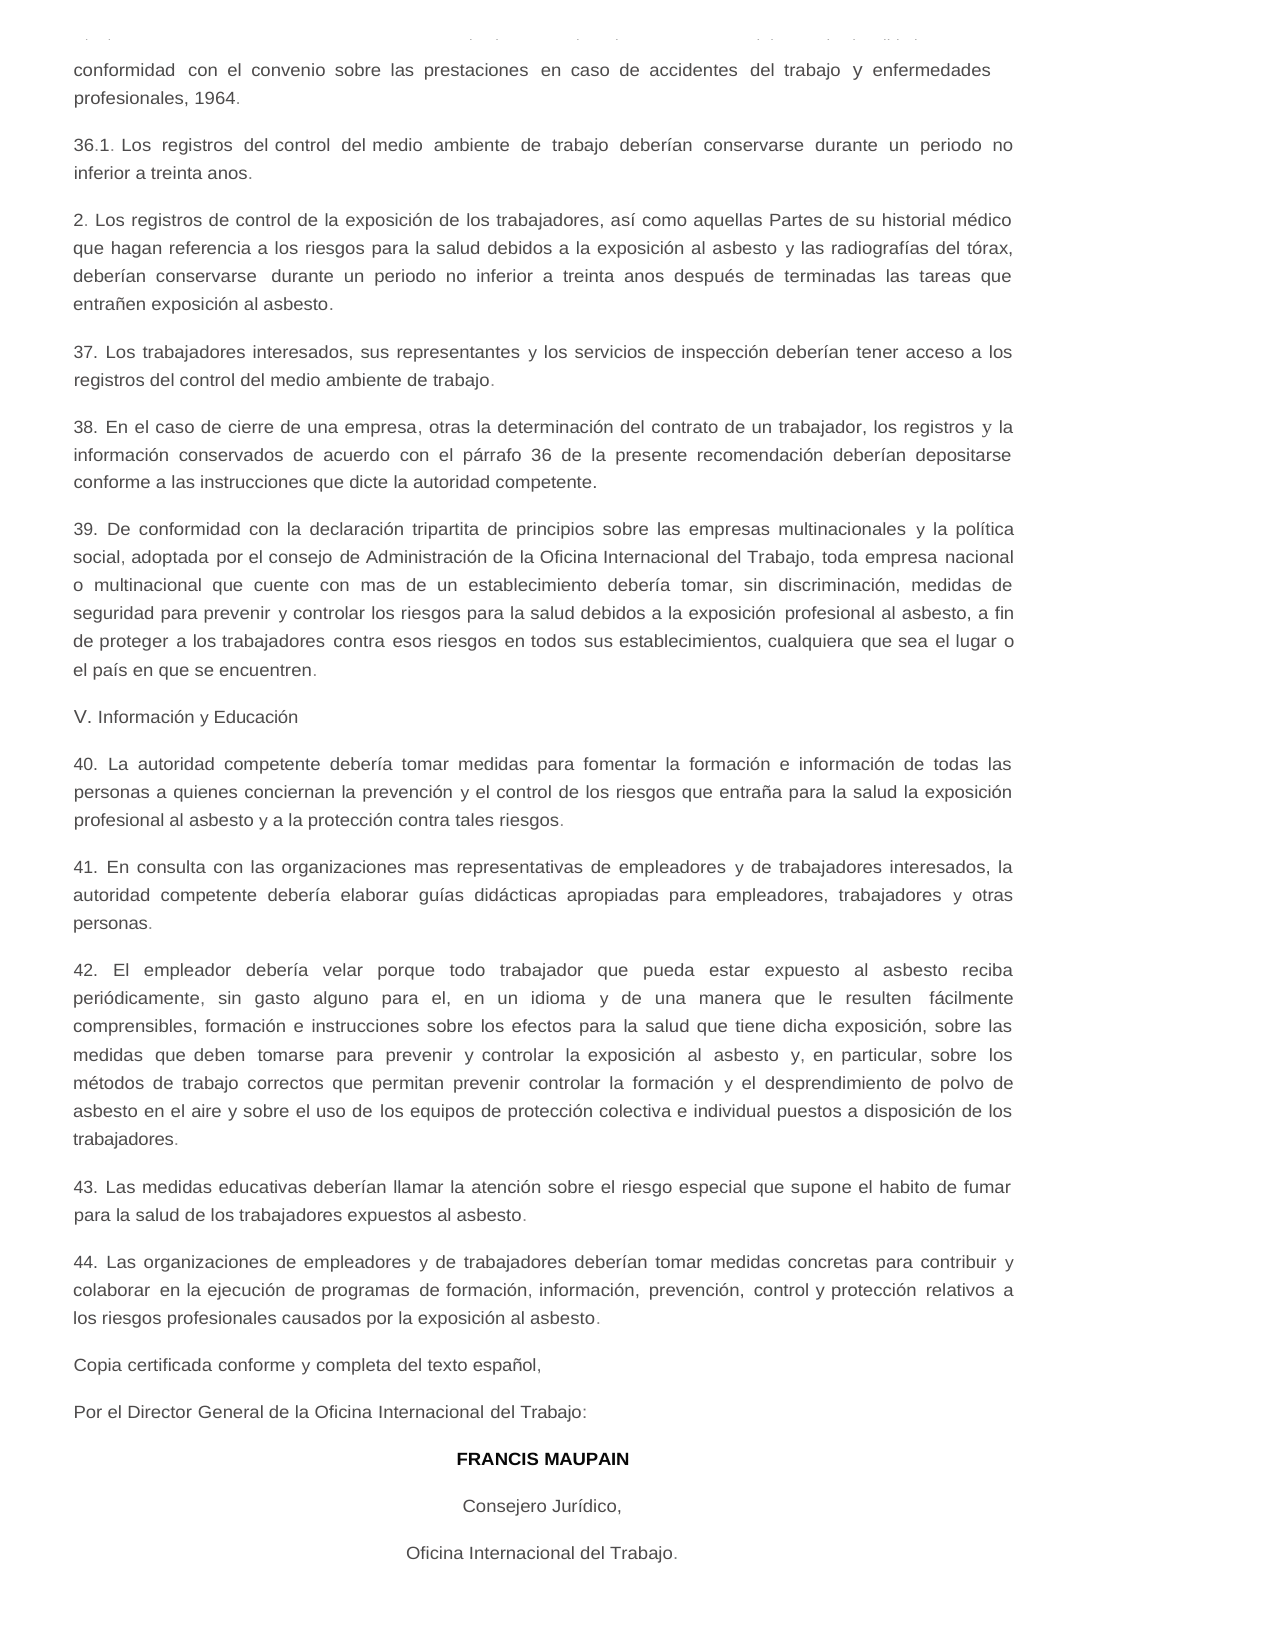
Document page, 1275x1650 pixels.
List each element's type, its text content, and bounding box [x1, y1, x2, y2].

list Las medidas educativas deberían llamar la atención sobre el riesgo especial que supone el habito de fumar para la salud de los trabajadores expuestos al asbesto. [73, 1176, 1013, 1225]
list Las organizaciones de empleadores y de trabajadores deberían tomar medidas concretas para contribuir y colaborar en la ejecución de programas de formación, información, prevención, control y protección relativos a los riesgos profesionales causados por la exposición al asbesto. [73, 1252, 1014, 1328]
text 2. Los registros de control de la exposición de los trabajadores, así como aquellas Partes de su historial médico que hagan referencia a los riesgos para la salud debidos a la exposición al asbesto y las radiografías del tórax, deberían conservarse durante un periodo no inferior a treinta anos después de terminadas las tareas que entrañen exposición al asbesto. [73, 209, 1013, 314]
text conformidad con el convenio sobre las prestaciones en caso de accidentes del trabajo y enfermedades profesionales, 1964. [73, 59, 1096, 108]
list La autoridad competente debería tomar medidas para fomentar la formación e información de todas las personas a quienes conciernan la prevención y el control de los riesgos que entraña para la salud la exposición profesional al asbesto y a la protección contra tales riesgos. [73, 754, 1014, 830]
list Los trabajadores interesados, sus representantes y los servicios de inspección deberían tener acceso a los registros del control del medio ambiente de trabajo. [73, 341, 1014, 390]
list De conformidad con la declaración tripartita de principios sobre las empresas multinacionales y la política social, adoptada por el consejo de Administración de la Oficina Internacional del Trabajo, toda empresa nacional o multinacional que cuente con mas de un establecimiento debería tomar, sin discriminación, medidas de seguridad para prevenir y controlar los riesgos para la salud debidos a la exposición profesional al asbesto, a fin de proteger a los trabajadores contra esos riesgos en todos sus establecimientos, cualquiera que sea el lugar o el país en que se encuentren. [73, 519, 1014, 680]
list En el caso de cierre de una empresa, otras la determinación del contrato de un trabajador, los registros y la información conservados de acuerdo con el párrafo 36 de la presente recomendación deberían depositarse conforme a las instrucciones que dicte la autoridad competente. [73, 414, 1013, 492]
list En consulta con las organizaciones mas representativas de empleadores y de trabajadores interesados, la autoridad competente debería elaborar guías didácticas apropiadas para empleadores, trabajadores y otras personas. [73, 857, 1013, 933]
text V. Información y Educación [73, 706, 1096, 727]
subtitle FRANCIS MAUPAIN [254, 1449, 832, 1469]
text Copia certificada conforme y completa del texto español, [73, 1355, 1096, 1375]
text Por el Director General de la Oficina Internacional del Trabajo: [73, 1402, 1096, 1422]
list El empleador debería velar porque todo trabajador que pueda estar expuesto al asbesto reciba periódicamente, sin gasto alguno para el, en un idioma y de una manera que le resulten fácilmente comprensibles, formación e instrucciones sobre los efectos para la salud que tiene dicha exposición, sobre las medidas que deben tomarse para prevenir y controlar la exposición al asbesto y, en particular, sobre los métodos de trabajo correctos que permitan prevenir controlar la formación y el desprendimiento de polvo de asbesto en el aire y sobre el uso de los equipos de protección colectiva e individual puestos a disposición de los trabajadores. [73, 960, 1014, 1149]
text Consejero Jurídico, Oficina Internacional del Trabajo. [406, 1496, 682, 1563]
text 36.1. Los registros del control del medio ambiente de trabajo deberían conservarse durante un periodo no inferior a treinta anos. [73, 134, 1013, 183]
